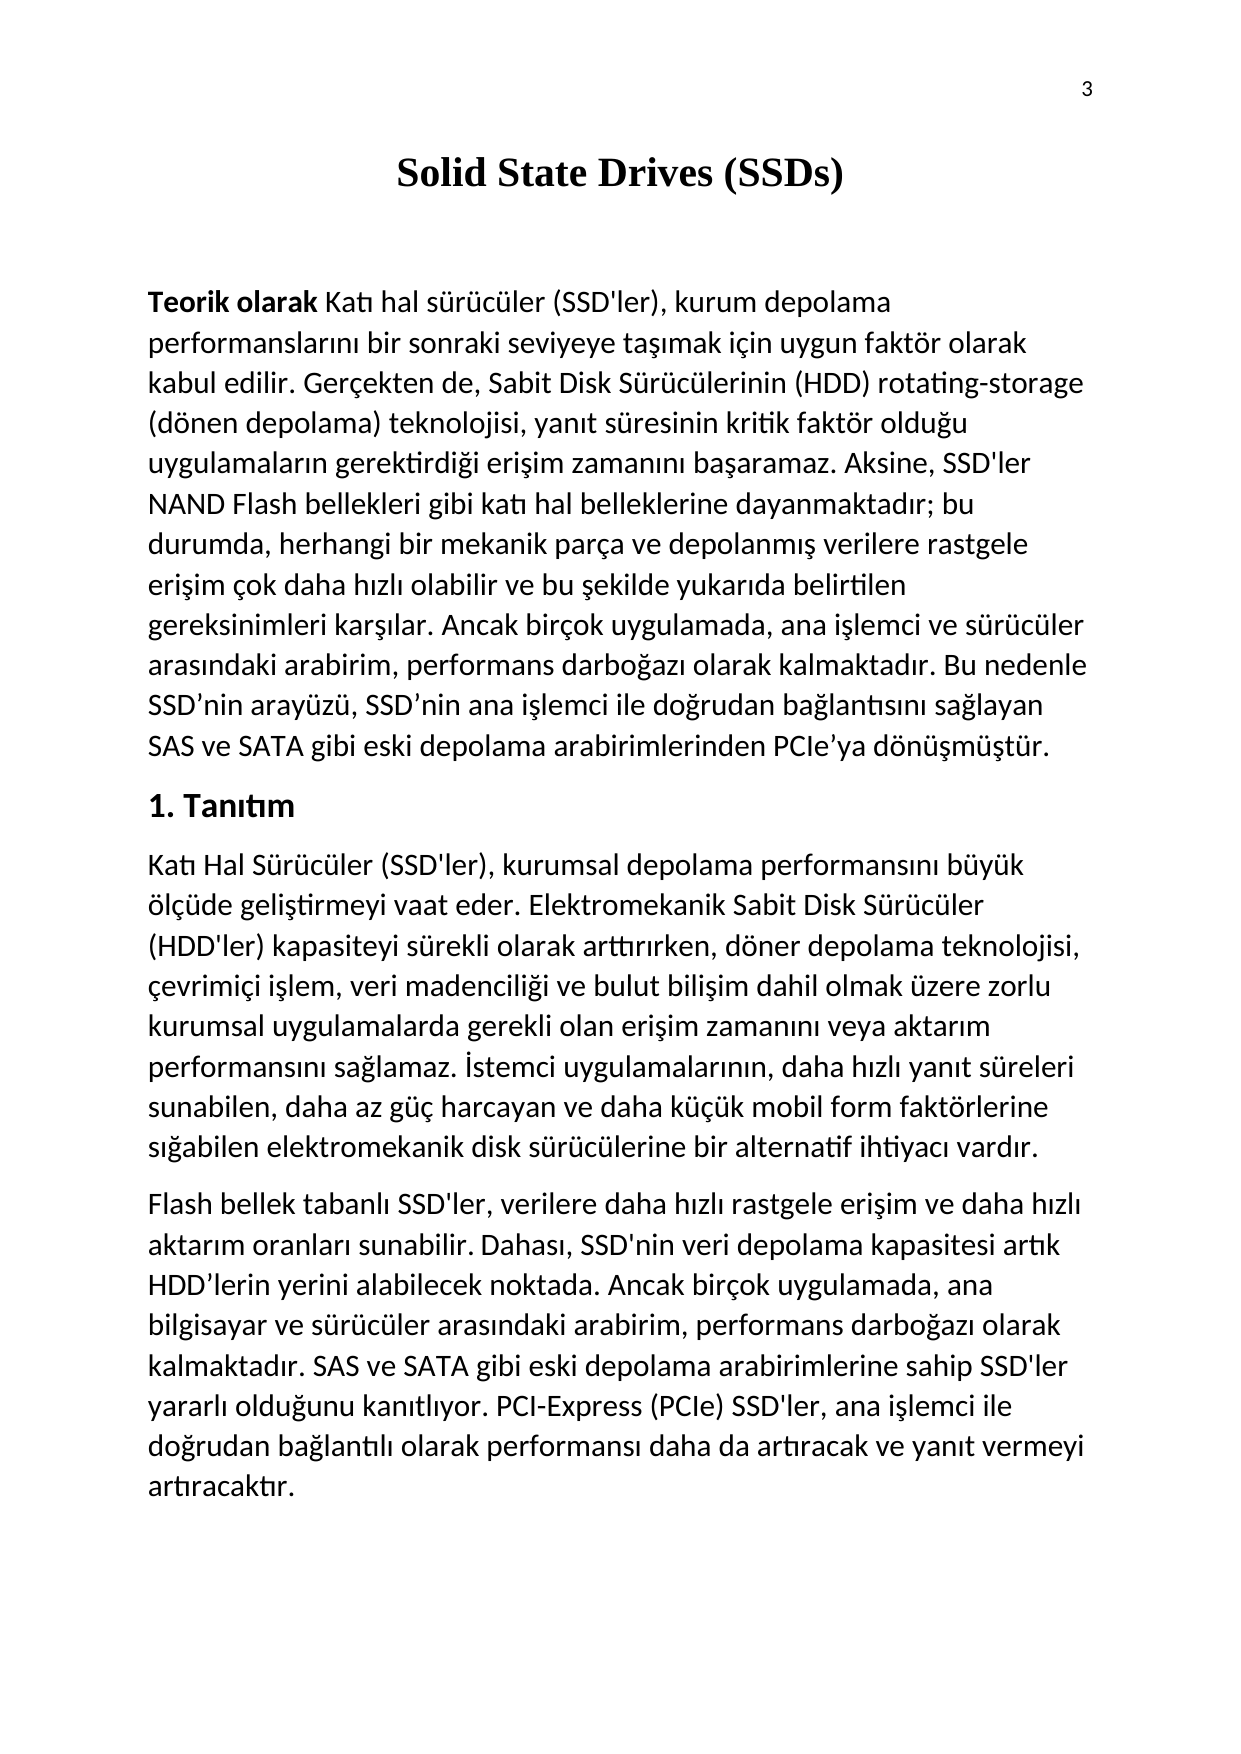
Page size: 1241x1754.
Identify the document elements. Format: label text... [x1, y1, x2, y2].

text Solid State Drives (SSDs) [148, 148, 1093, 196]
text Teorik olarak Katı hal sürücüler (SSD'ler), kurum depolama performanslarını bir sonraki seviyeye taşımak için uygun faktör olarak kabul edilir. Gerçekten de, Sabit Disk Sürücülerinin (HDD) rotating-storage (dönen depolama) teknolojisi, yanıt süresinin kritik faktör olduğu uygulamaların gerektirdiği erişim zamanını başaramaz. Aksine, SSD'ler NAND Flash bellekleri gibi katı hal belleklerine dayanmaktadır; bu durumda, herhangi bir mekanik parça ve depolanmış verilere rastgele erişim çok daha hızlı olabilir ve bu şekilde yukarıda belirtilen gereksinimleri karşılar. Ancak birçok uygulamada, ana işlemci ve sürücüler arasındaki arabirim, performans darboğazı olarak kalmaktadır. Bu nedenle SSD’nin arayüzü, SSD’nin ana işlemci ile doğrudan bağlantısını sağlayan SAS ve SATA gibi eski depolama arabirimlerinden PCIe’ya dönüşmüştür. [148, 282, 1093, 764]
text Flash bellek tabanlı SSD'ler, verilere daha hızlı rastgele erişim ve daha hızlı aktarım oranları sunabilir. Dahası, SSD'nin veri depolama kapasitesi artık HDD’lerin yerini alabilecek noktada. Ancak birçok uygulamada, ana bilgisayar ve sürücüler arasındaki arabirim, performans darboğazı olarak kalmaktadır. SAS ve SATA gibi eski depolama arabirimlerine sahip SSD'ler yararlı olduğunu kanıtlıyor. PCI-Express (PCIe) SSD'ler, ana işlemci ile doğrudan bağlantılı olarak performansı daha da artıracak ve yanıt vermeyi artıracaktır. [148, 1184, 1093, 1505]
text 1. Tanıtım [148, 783, 1093, 826]
text Katı Hal Sürücüler (SSD'ler), kurumsal depolama performansını büyük ölçüde geliştirmeyi vaat eder. Elektromekanik Sabit Disk Sürücüler (HDD'ler) kapasiteyi sürekli olarak arttırırken, döner depolama teknolojisi, çevrimiçi işlem, veri madenciliği ve bulut bilişim dahil olmak üzere zorlu kurumsal uygulamalarda gerekli olan erişim zamanını veya aktarım performansını sağlamaz. İstemci uygulamalarının, daha hızlı yanıt süreleri sunabilen, daha az güç harcayan ve daha küçük mobil form faktörlerine sığabilen elektromekanik disk sürücülerine bir alternatif ihtiyacı vardır. [148, 845, 1093, 1166]
